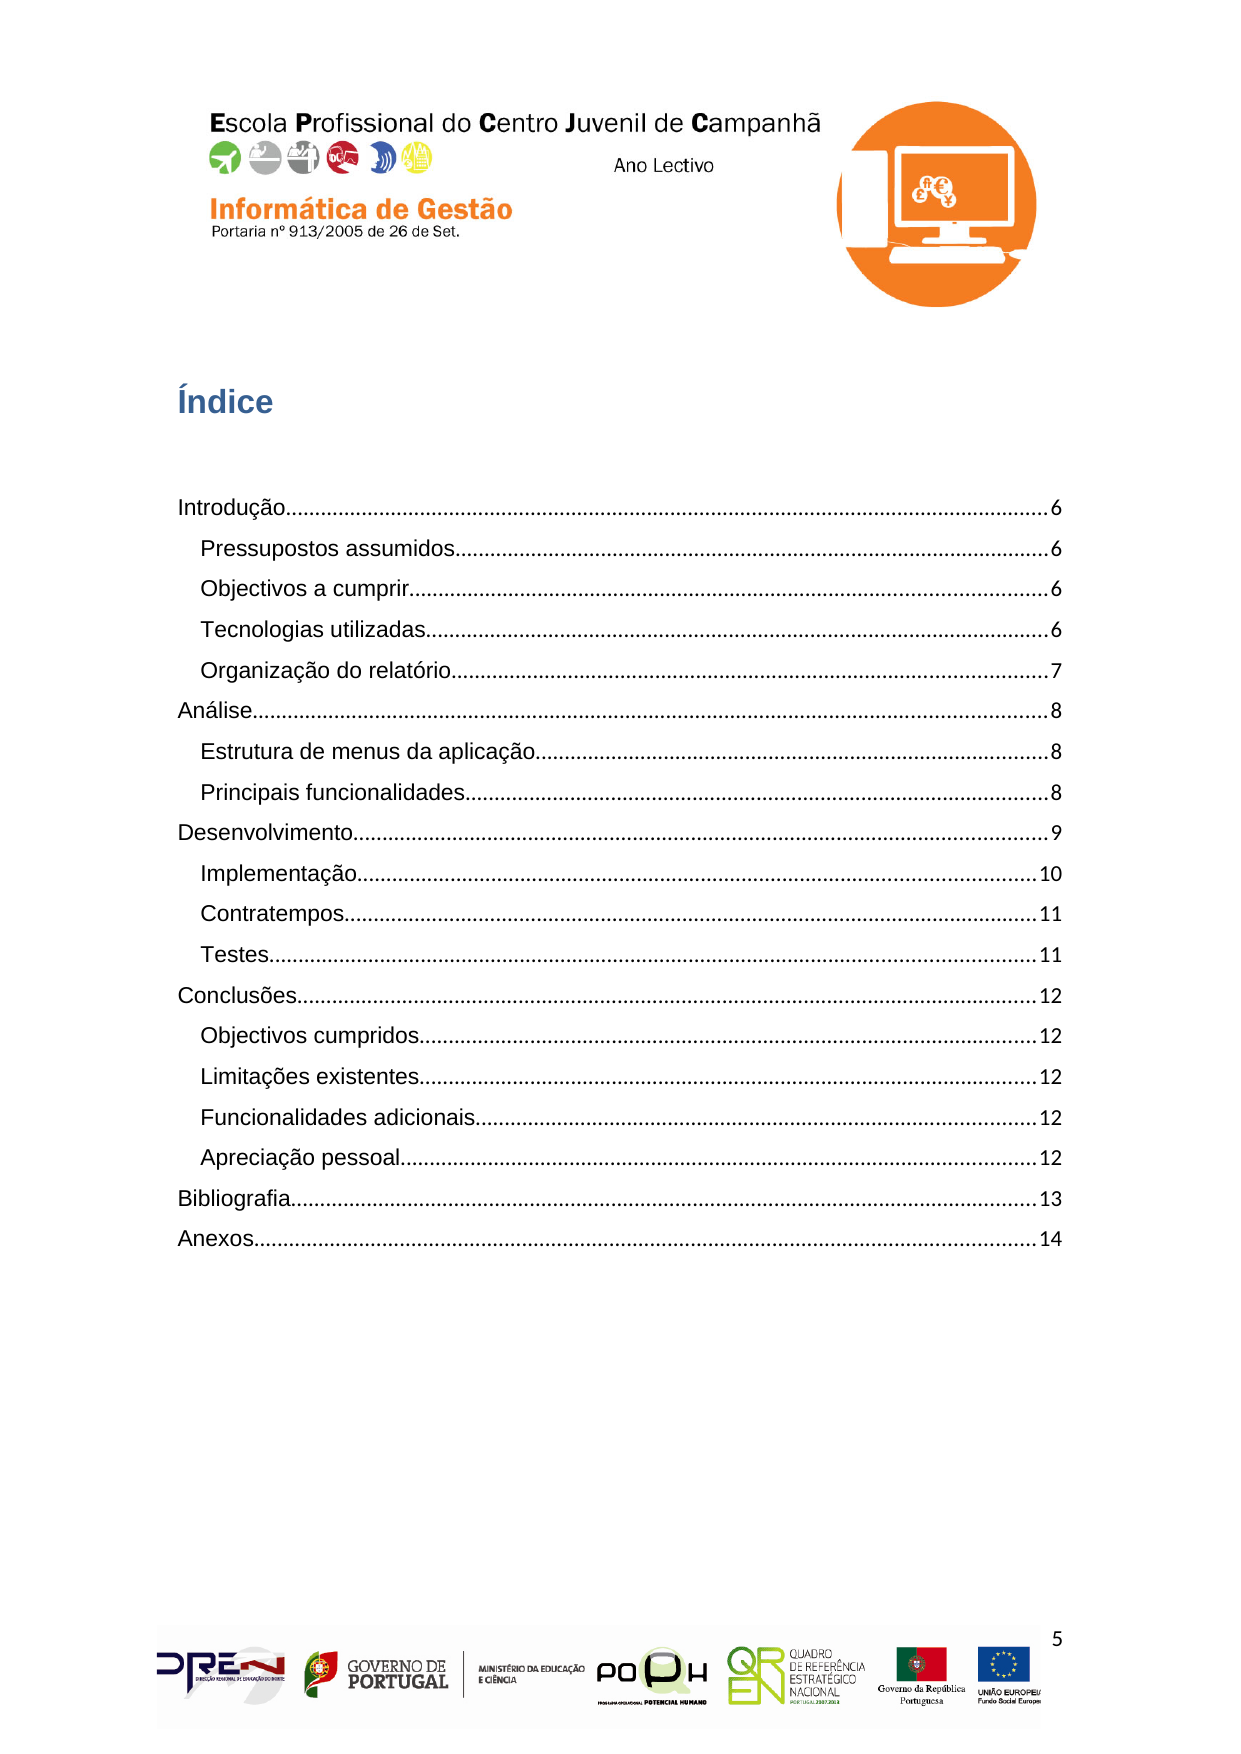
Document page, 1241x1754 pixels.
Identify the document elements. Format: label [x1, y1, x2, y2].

picture [156, 1625, 1041, 1728]
picture [177, 73, 1061, 332]
